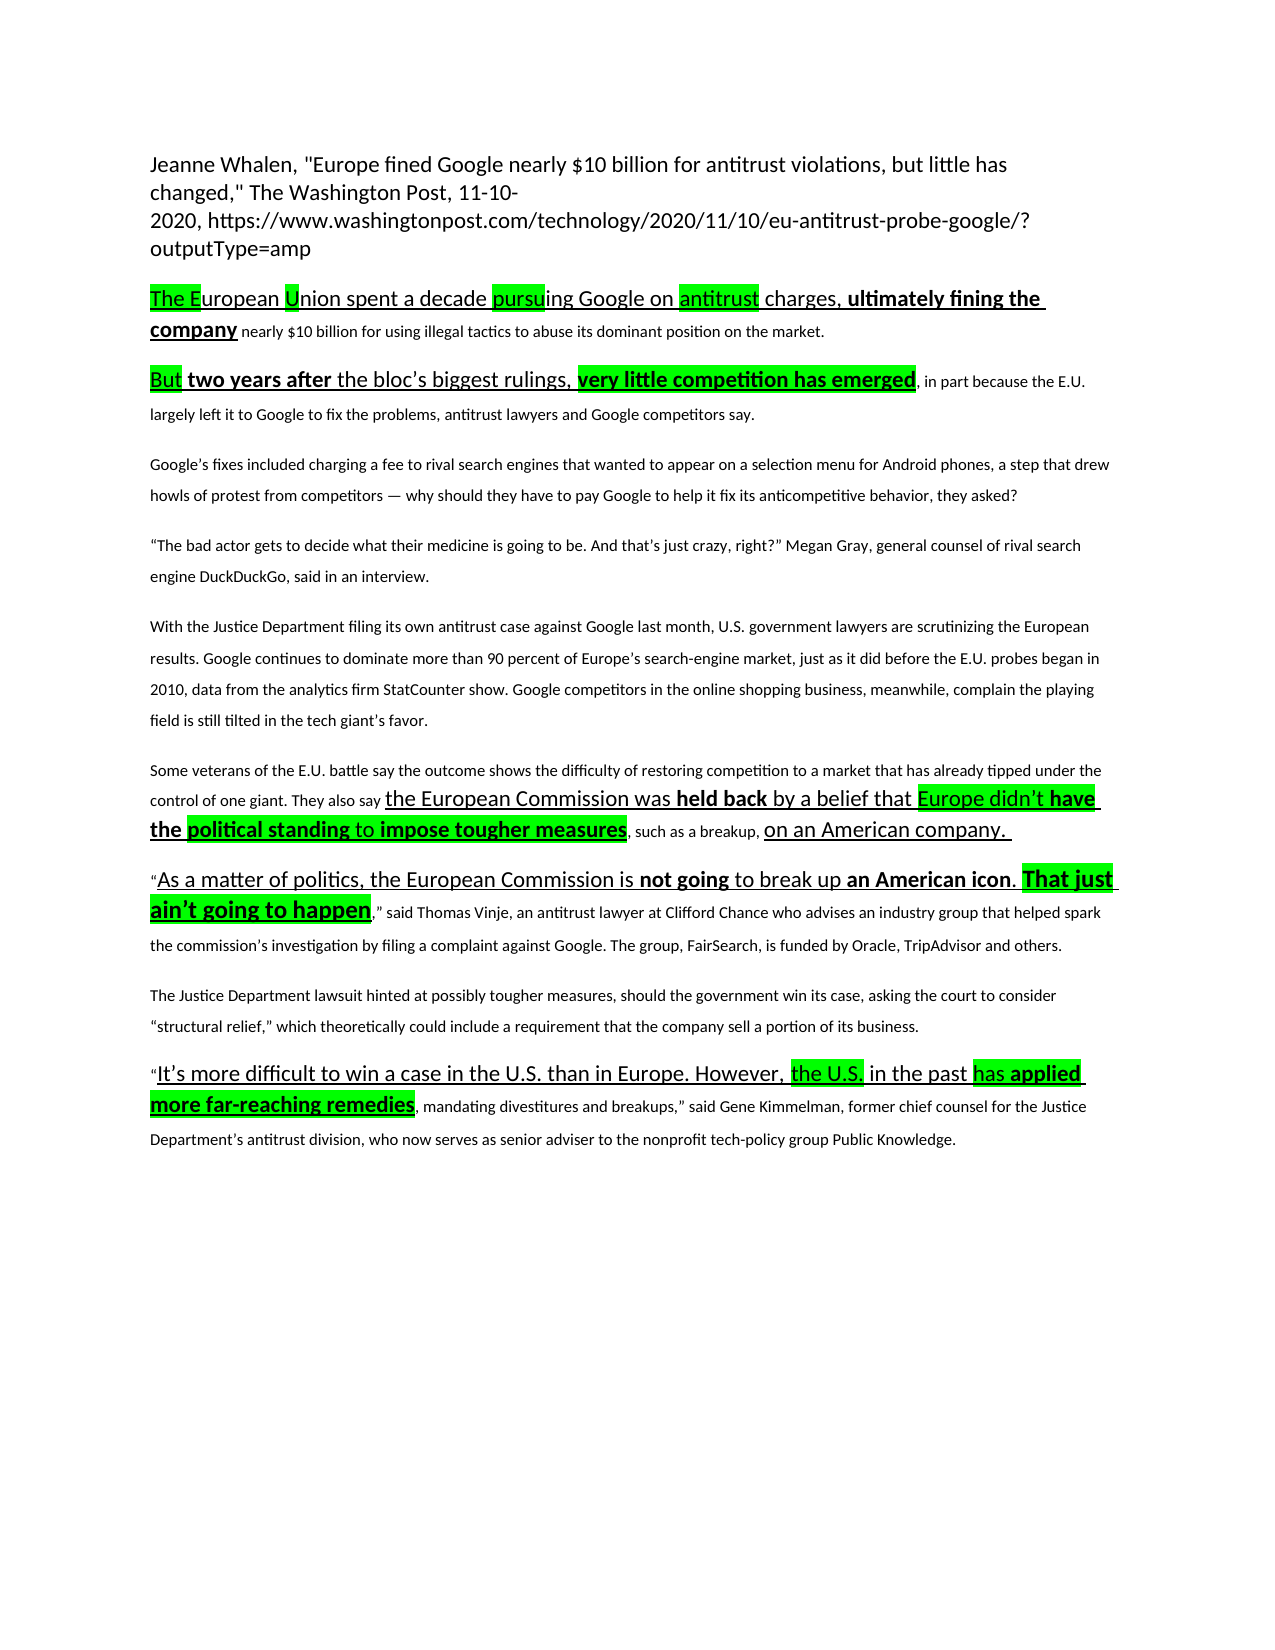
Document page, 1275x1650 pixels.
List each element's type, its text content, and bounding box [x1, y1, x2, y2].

text The European Union spent a decade pursuing Google on antitrust charges, ultimately fining the company nearly $10 billion for using illegal tactics to abuse its dominant position on the market. [150, 281, 1125, 343]
text “It’s more difficult to win a case in the U.S. than in Europe. However, the U.S. in the past has applied more far-reaching remedies, mandating divestitures and breakups,” said Gene Kimmelman, former chief counsel for the Justice Department’s antitrust division, who now serves as senior adviser to the nonprofit tech-policy group Public Knowledge. [150, 1056, 1125, 1149]
text Some veterans of the E.U. battle say the outcome shows the difficulty of restoring competition to a market that has already tipped under the control of one giant. They also say the European Commission was held back by a belief that Europe didn’t have the political standing to impose tougher measures, such as a breakup, on an American company. [150, 749, 1125, 843]
text But two years after the bloc’s biggest rulings, very little competition has emerged, in part because the E.U. largely left it to Google to fix the problems, antitrust lawyers and Google competitors say. [150, 362, 1125, 424]
text “The bad actor gets to decide what their medicine is going to be. And that’s just crazy, right?” Megan Gray, general counsel of rival search engine DuckDuckGo, said in an interview. [150, 524, 1125, 587]
text “As a matter of politics, the European Commission is not going to break up an American icon. That just ain’t going to happen,” said Thomas Vinje, an antitrust lawyer at Clifford Chance who advises an industry group that helped spark the commission’s investigation by filing a complaint against Google. The group, FairSearch, is funded by Oracle, TripAdvisor and others. [150, 862, 1125, 956]
text Jeanne Whalen, "Europe fined Google nearly $10 billion for antitrust violations, but little has changed," The Washington Post, 11-10-2020, https://www.washingtonpost.com/technology/2020/11/10/eu-antitrust-probe-google/?outputType=amp [150, 150, 1125, 262]
text Google’s fixes included charging a fee to rival search engines that wanted to appear on a selection menu for Android phones, a step that drew howls of protest from competitors — why should they have to pay Google to help it fix its anticompetitive behavior, they asked? [150, 443, 1125, 506]
text The Justice Department lawsuit hinted at possibly tougher measures, should the government win its case, asking the court to consider “structural relief,” which theoretically could include a requirement that the company sell a portion of its business. [150, 974, 1125, 1037]
text With the Justice Department filing its own antitrust case against Google last month, U.S. government lawyers are scrutinizing the European results. Google continues to dominate more than 90 percent of Europe’s search-engine market, just as it did before the E.U. probes began in 2010, data from the analytics firm StatCounter show. Google competitors in the online shopping business, meanwhile, complain the playing field is still tilted in the tech giant’s favor. [150, 606, 1125, 731]
